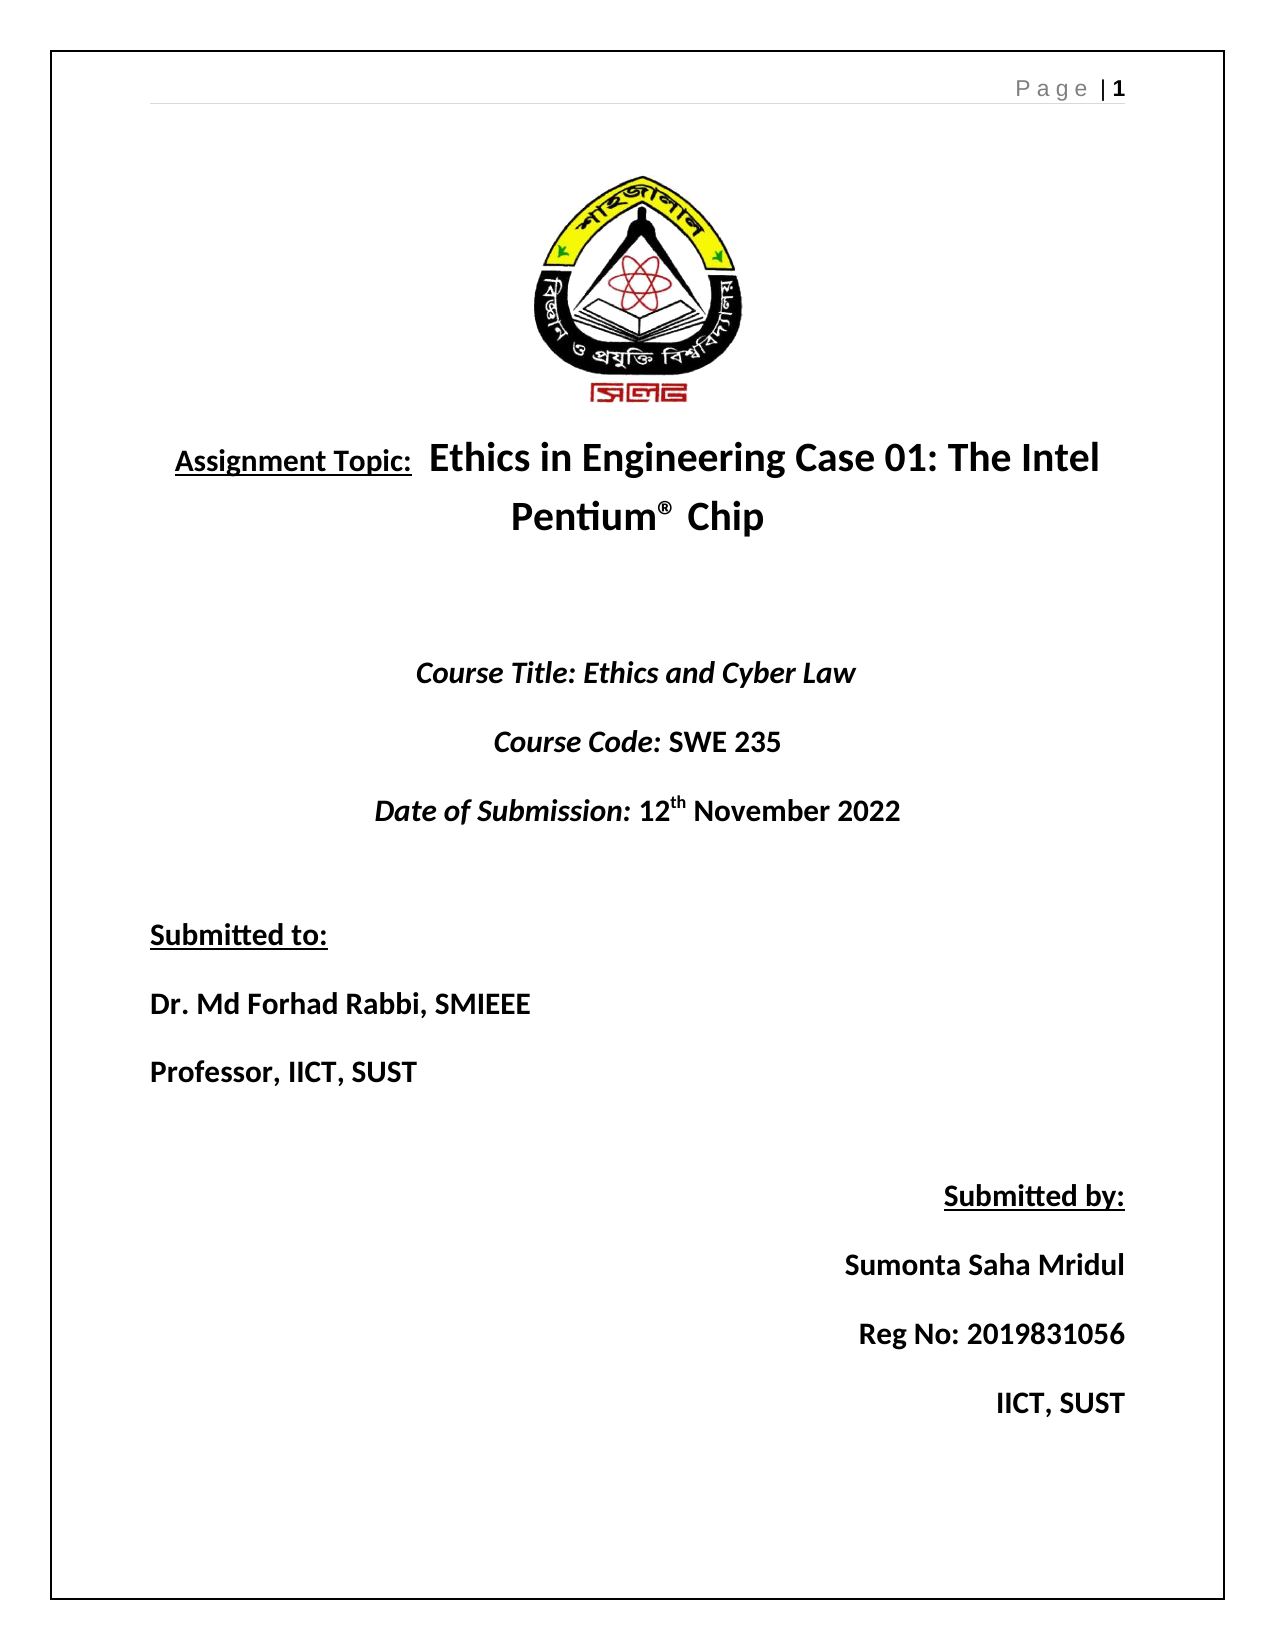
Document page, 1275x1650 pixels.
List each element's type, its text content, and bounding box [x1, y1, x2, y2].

text IICT, SUST [150, 1383, 1125, 1421]
text Course Title: Ethics and Cyber Law [150, 654, 1125, 692]
text Submitted to: [150, 915, 1125, 953]
text Date of Submission: 12th November 2022 [150, 791, 1125, 829]
text Reg No: 2019831056 [150, 1314, 1125, 1352]
text Dr. Md Forhad Rabbi, SMIEEE [150, 984, 1125, 1022]
text Assignment Topic: Ethics in Engineering Case 01: The Intel Pentium® Chip [150, 431, 1125, 541]
text Sumonta Saha Mridul [150, 1245, 1125, 1283]
text Course Code: SWE 235 [150, 722, 1125, 761]
text Professor, IICT, SUST [150, 1053, 1125, 1091]
picture [501, 175, 774, 403]
text Submitted by: [150, 1177, 1125, 1215]
